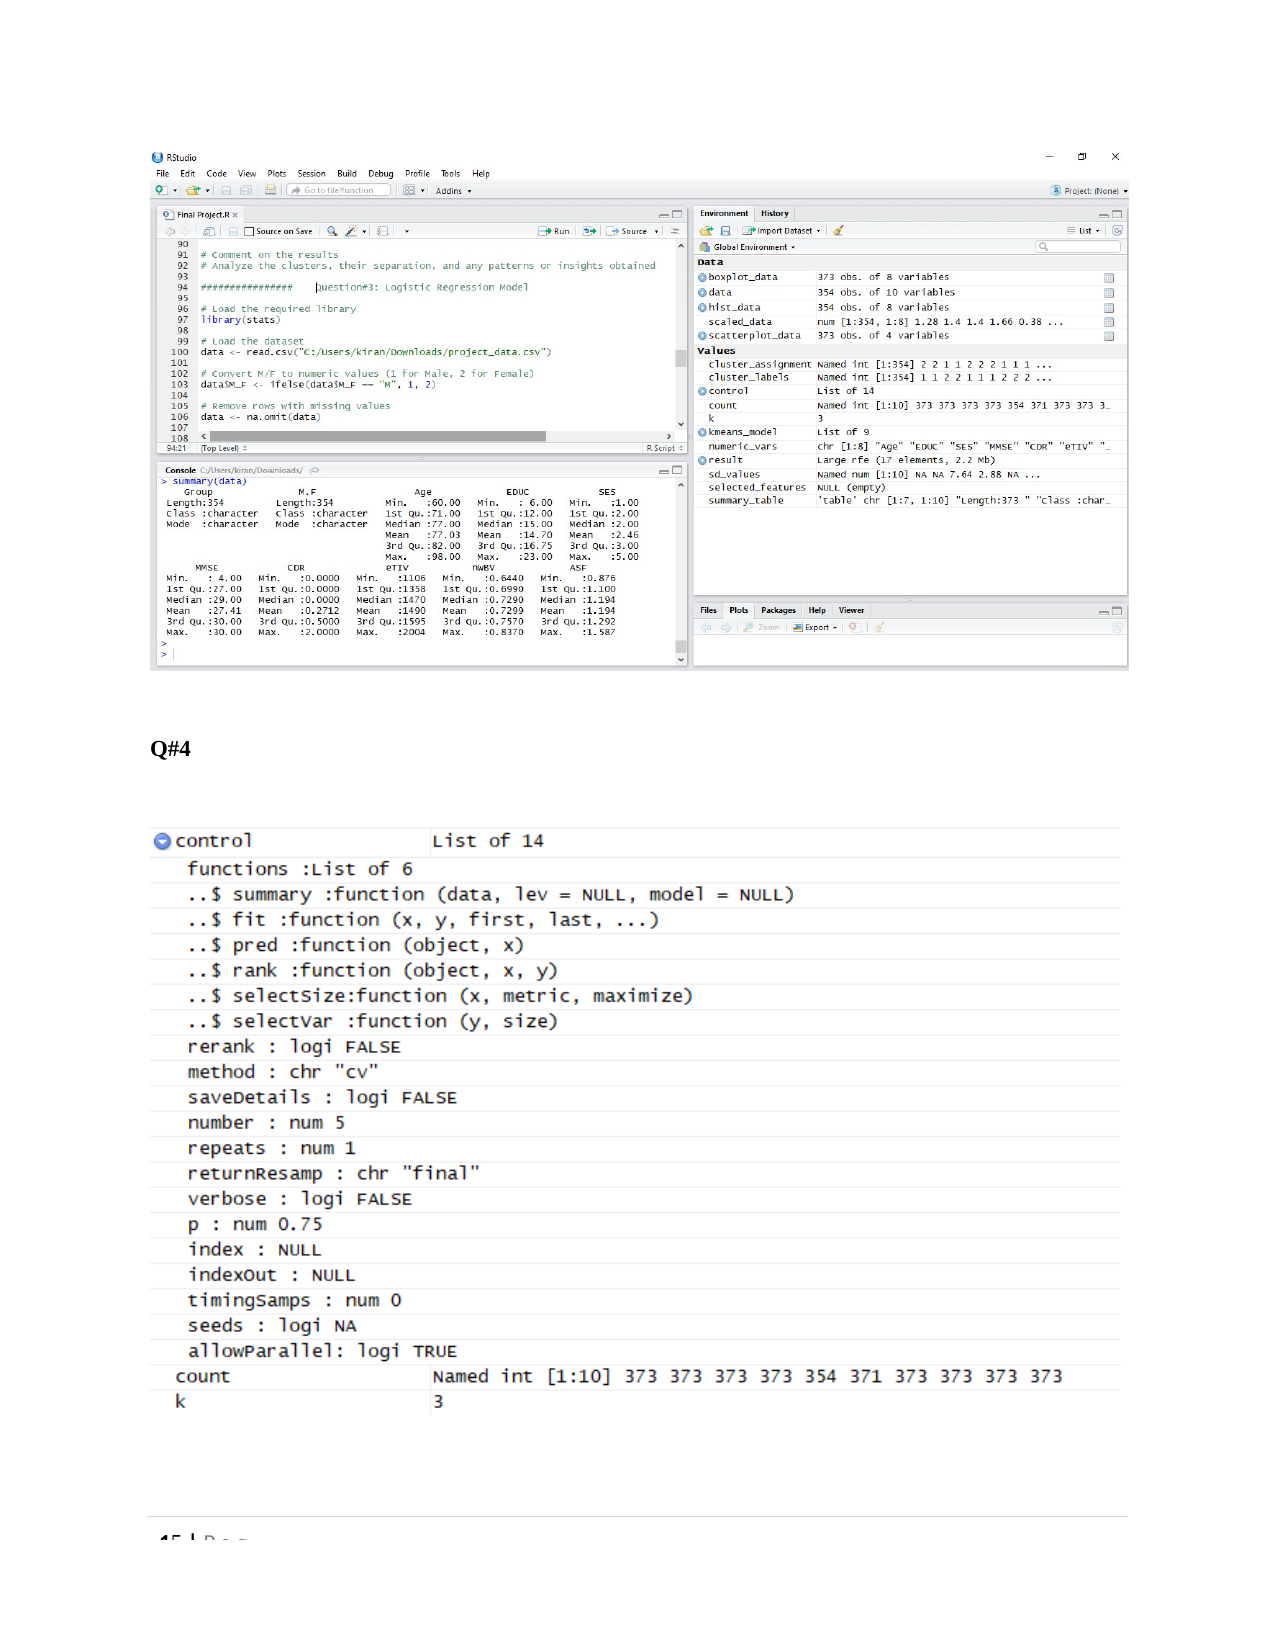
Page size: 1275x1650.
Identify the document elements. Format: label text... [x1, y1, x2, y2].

picture [150, 826, 1121, 1415]
picture [150, 152, 1129, 671]
text Q#4 [150, 735, 1137, 761]
